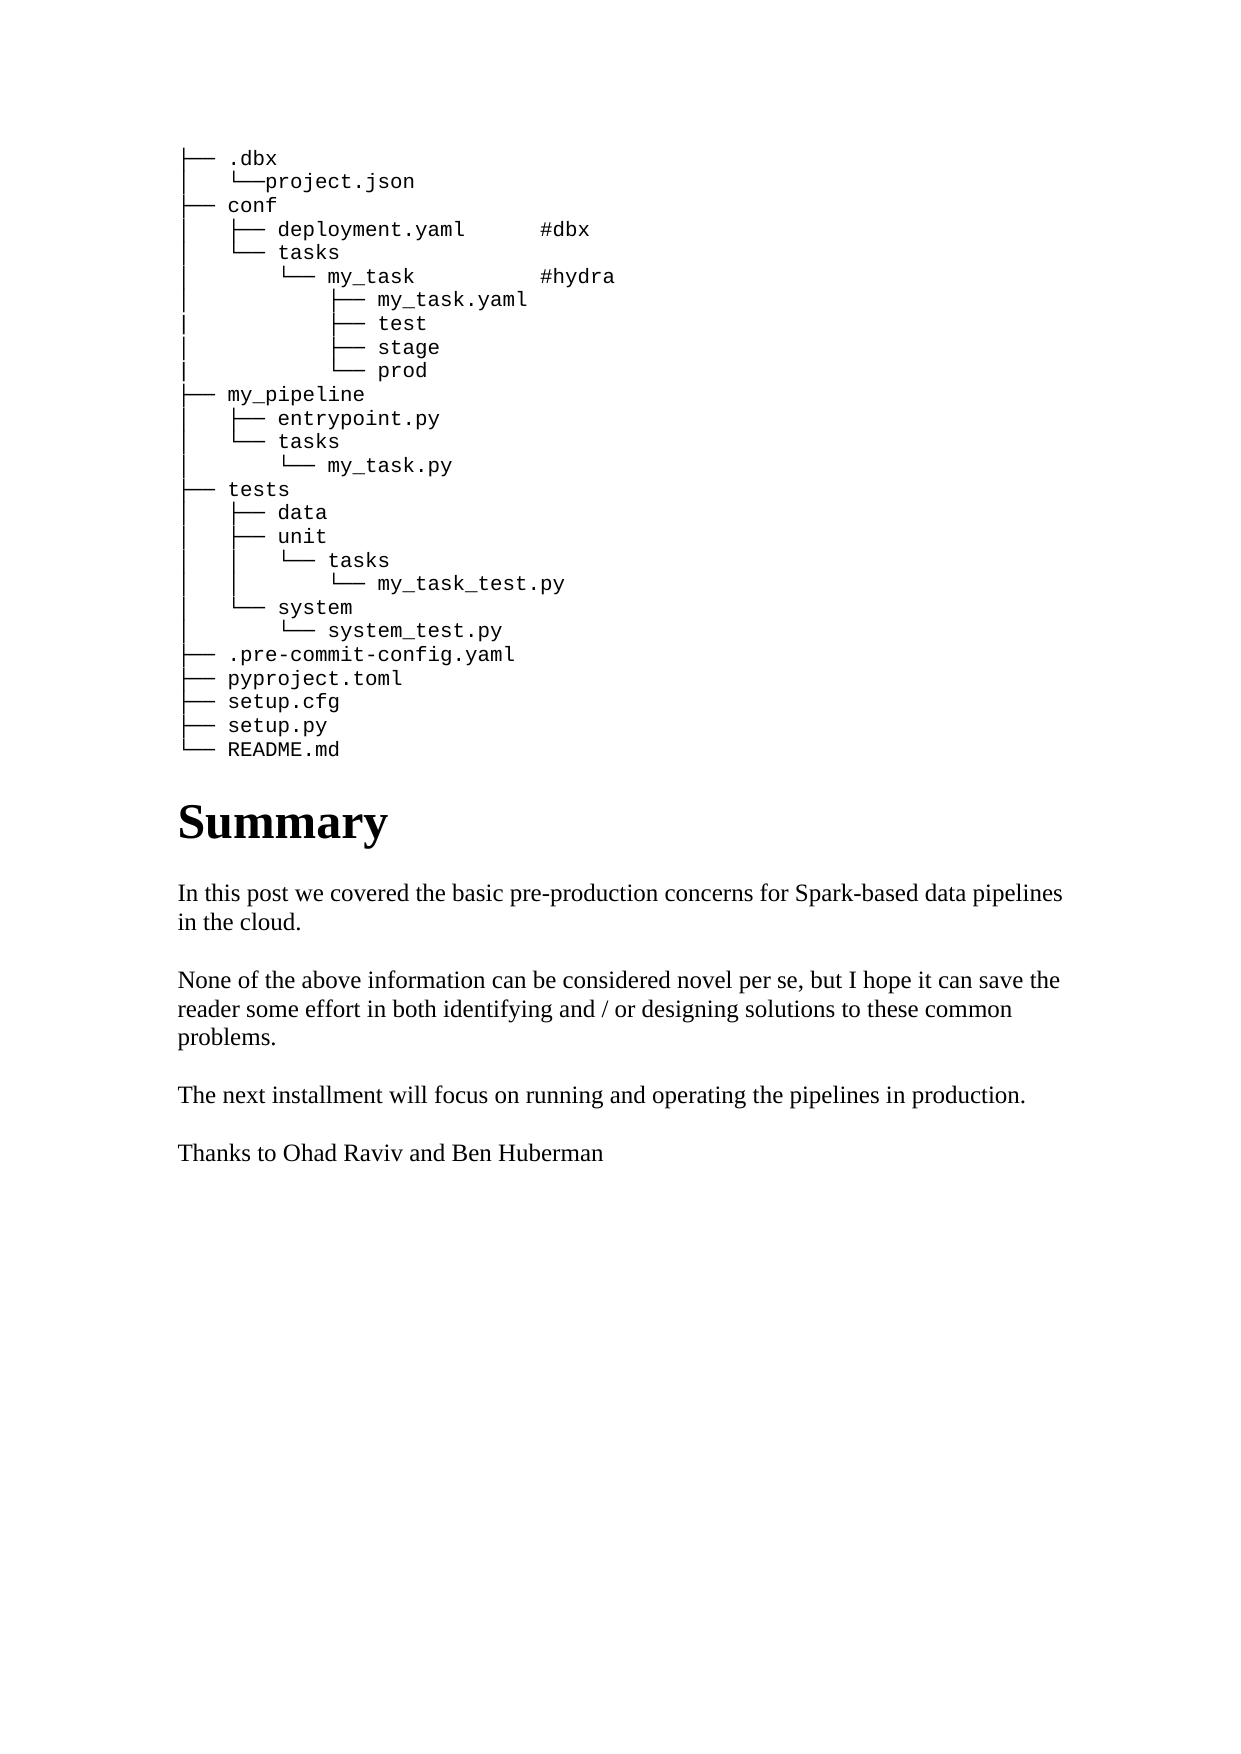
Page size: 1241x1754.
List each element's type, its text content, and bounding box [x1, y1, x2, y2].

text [177, 148, 1063, 762]
text None of the above information can be considered novel per se, but I hope it can save the reader some effort in both identifying and / or designing solutions to these common problems. [177, 965, 1063, 1051]
text Summary [177, 792, 1063, 849]
text Thanks to Ohad Raviv and Ben Huberman [177, 1138, 1063, 1167]
text The next installment will focus on running and operating the pipelines in production. [177, 1080, 1063, 1109]
text In this post we covered the basic pre-production concerns for Spark-based data pipelines in the cloud. [177, 878, 1063, 936]
